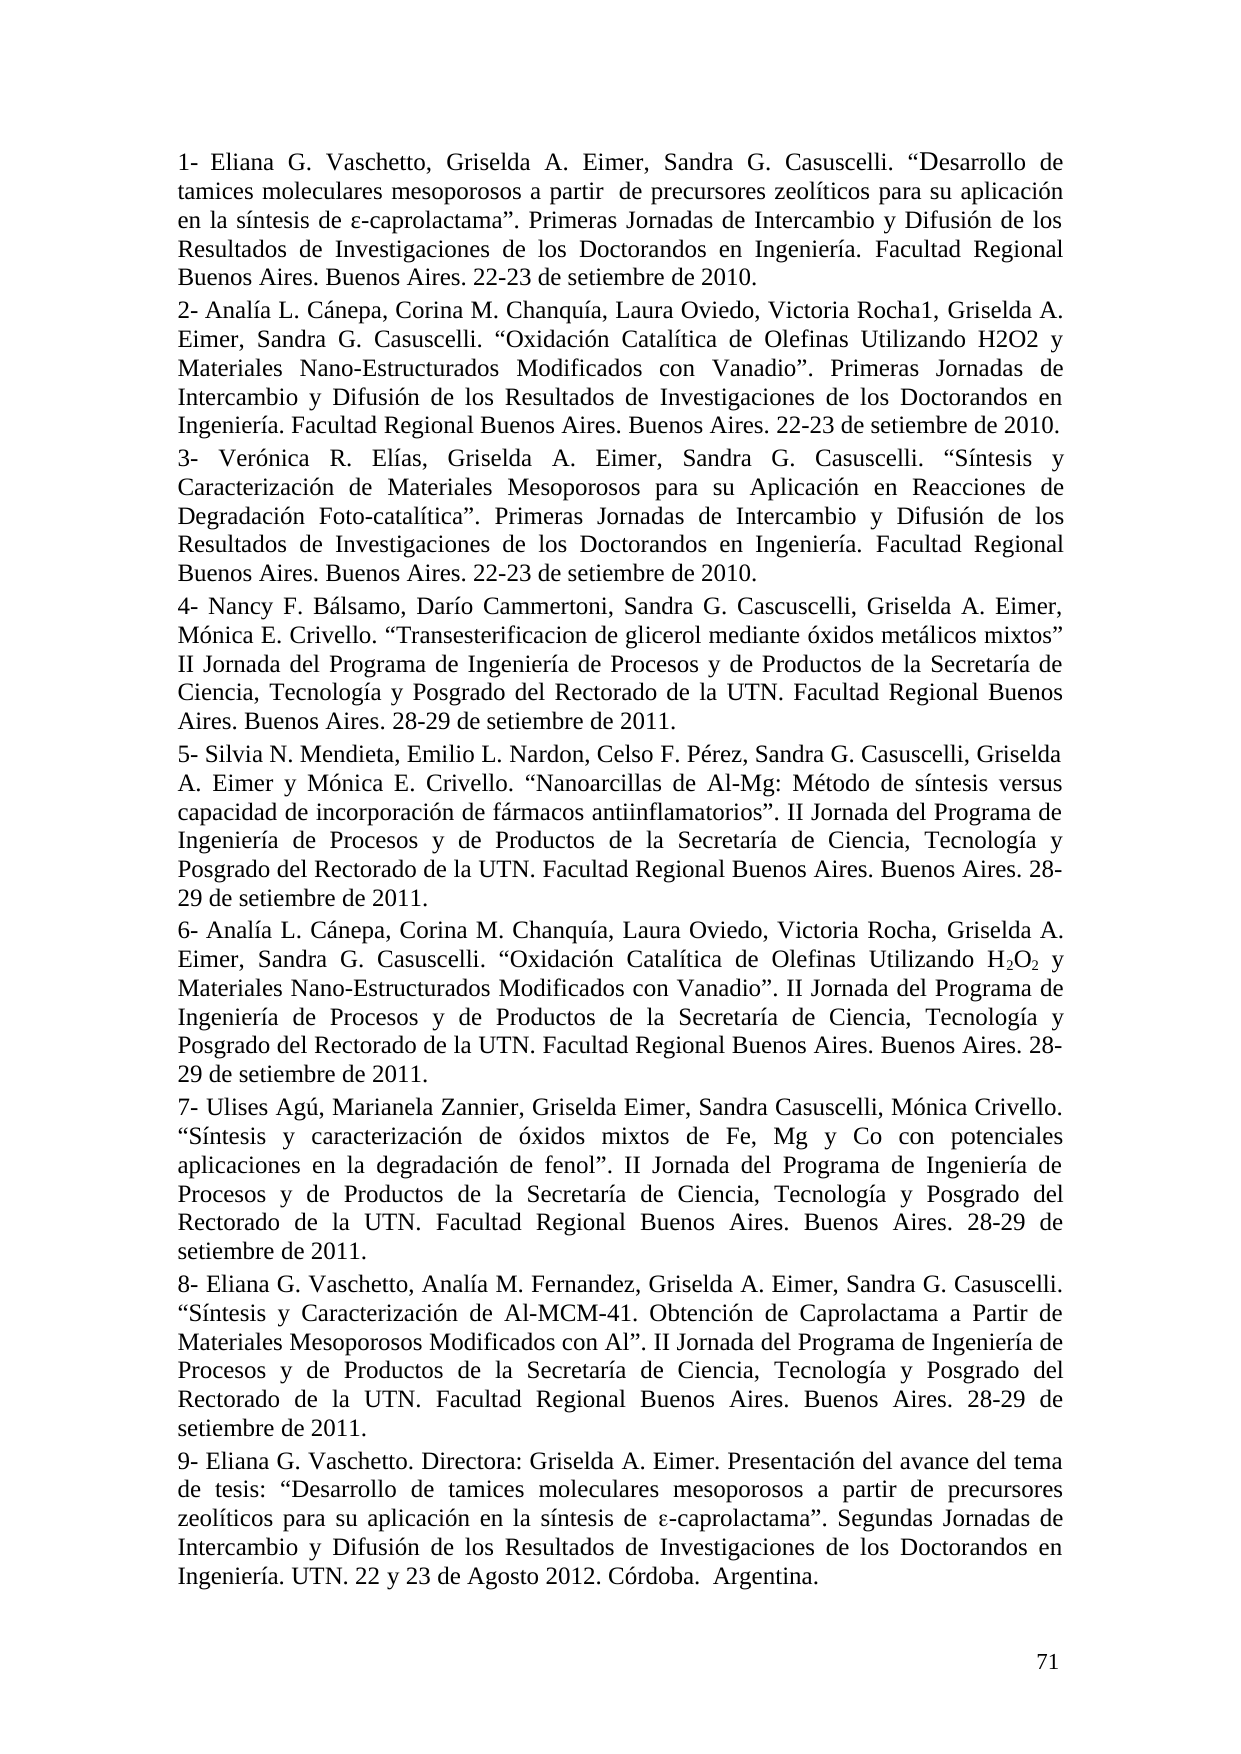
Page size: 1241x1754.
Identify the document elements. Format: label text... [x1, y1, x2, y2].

list Eliana G. Vaschetto, Analía M. Fernandez, Griselda A. Eimer, Sandra G. Casuscelli. “Síntesis y Caracterización de Al-MCM-41. Obtención de Caprolactama a Partir de Materiales Mesoporosos Modificados con Al”. II Jornada del Programa de Ingeniería de Procesos y de Productos de la Secretaría de Ciencia, Tecnología y Posgrado del Rectorado de la UTN. Facultad Regional Buenos Aires. Buenos Aires. 28-29 de setiembre de 2011. [177, 1269, 1064, 1442]
list Eliana G. Vaschetto. Directora: Griselda A. Eimer. Presentación del avance del tema de tesis: “Desarrollo de tamices moleculares mesoporosos a partir de precursores zeolíticos para su aplicación en la síntesis de -caprolactama”. Segundas Jornadas de Intercambio y Difusión de los Resultados de Investigaciones de los Doctorandos en Ingeniería. UTN. 22 y 23 de Agosto 2012. Córdoba. Argentina. [177, 1446, 1064, 1589]
list Eliana G. Vaschetto, Griselda A. Eimer, Sandra G. Casuscelli. “Desarrollo de tamices moleculares mesoporosos a partir de precursores zeolíticos para su aplicación en la síntesis de ε-caprolactama”. Primeras Jornadas de Intercambio y Difusión de los Resultados de Investigaciones de los Doctorandos en Ingeniería. Facultad Regional Buenos Aires. Buenos Aires. 22-23 de setiembre de 2010. [177, 145, 1063, 291]
list Verónica R. Elías, Griselda A. Eimer, Sandra G. Casuscelli. “Síntesis y Caracterización de Materiales Mesoporosos para su Aplicación en Reacciones de Degradación Foto-catalítica”. Primeras Jornadas de Intercambio y Difusión de los Resultados de Investigaciones de los Doctorandos en Ingeniería. Facultad Regional Buenos Aires. Buenos Aires. 22-23 de setiembre de 2010. [177, 443, 1064, 587]
list Silvia N. Mendieta, Emilio L. Nardon, Celso F. Pérez, Sandra G. Casuscelli, Griselda [177, 739, 1082, 768]
list Analía L. Cánepa, Corina M. Chanquía, Laura Oviedo, Victoria Rocha, Griselda A. Eimer, Sandra G. Casuscelli. “Oxidación Catalítica de Olefinas Utilizando H2O2 y Materiales Nano-Estructurados Modificados con Vanadio”. II Jornada del Programa de Ingeniería de Procesos y de Productos de la Secretaría de Ciencia, Tecnología y Posgrado del Rectorado de la UTN. Facultad Regional Buenos Aires. Buenos Aires. 28- 29 de setiembre de 2011. [177, 916, 1064, 1088]
text A. Eimer y Mónica E. Crivello. “Nanoarcillas de Al-Mg: Método de síntesis versus capacidad de incorporación de fármacos antiinflamatorios”. II Jornada del Programa de Ingeniería de Procesos y de Productos de la Secretaría de Ciencia, Tecnología y Posgrado del Rectorado de la UTN. Facultad Regional Buenos Aires. Buenos Aires. 28- 29 de setiembre de 2011. [177, 768, 1063, 912]
list Analía L. Cánepa, Corina M. Chanquía, Laura Oviedo, Victoria Rocha1, Griselda A. Eimer, Sandra G. Casuscelli. “Oxidación Catalítica de Olefinas Utilizando H2O2 y Materiales Nano-Estructurados Modificados con Vanadio”. Primeras Jornadas de Intercambio y Difusión de los Resultados de Investigaciones de los Doctorandos en Ingeniería. Facultad Regional Buenos Aires. Buenos Aires. 22-23 de setiembre de 2010. [177, 295, 1063, 439]
list Nancy F. Bálsamo, Darío Cammertoni, Sandra G. Cascuscelli, Griselda A. Eimer, Mónica E. Crivello. “Transesterificacion de glicerol mediante óxidos metálicos mixtos” II Jornada del Programa de Ingeniería de Procesos y de Productos de la Secretaría de Ciencia, Tecnología y Posgrado del Rectorado de la UTN. Facultad Regional Buenos Aires. Buenos Aires. 28-29 de setiembre de 2011. [177, 591, 1064, 735]
list Ulises Agú, Marianela Zannier, Griselda Eimer, Sandra Casuscelli, Mónica Crivello. “Síntesis y caracterización de óxidos mixtos de Fe, Mg y Co con potenciales aplicaciones en la degradación de fenol”. II Jornada del Programa de Ingeniería de Procesos y de Productos de la Secretaría de Ciencia, Tecnología y Posgrado del Rectorado de la UTN. Facultad Regional Buenos Aires. Buenos Aires. 28-29 de setiembre de 2011. [177, 1092, 1063, 1265]
